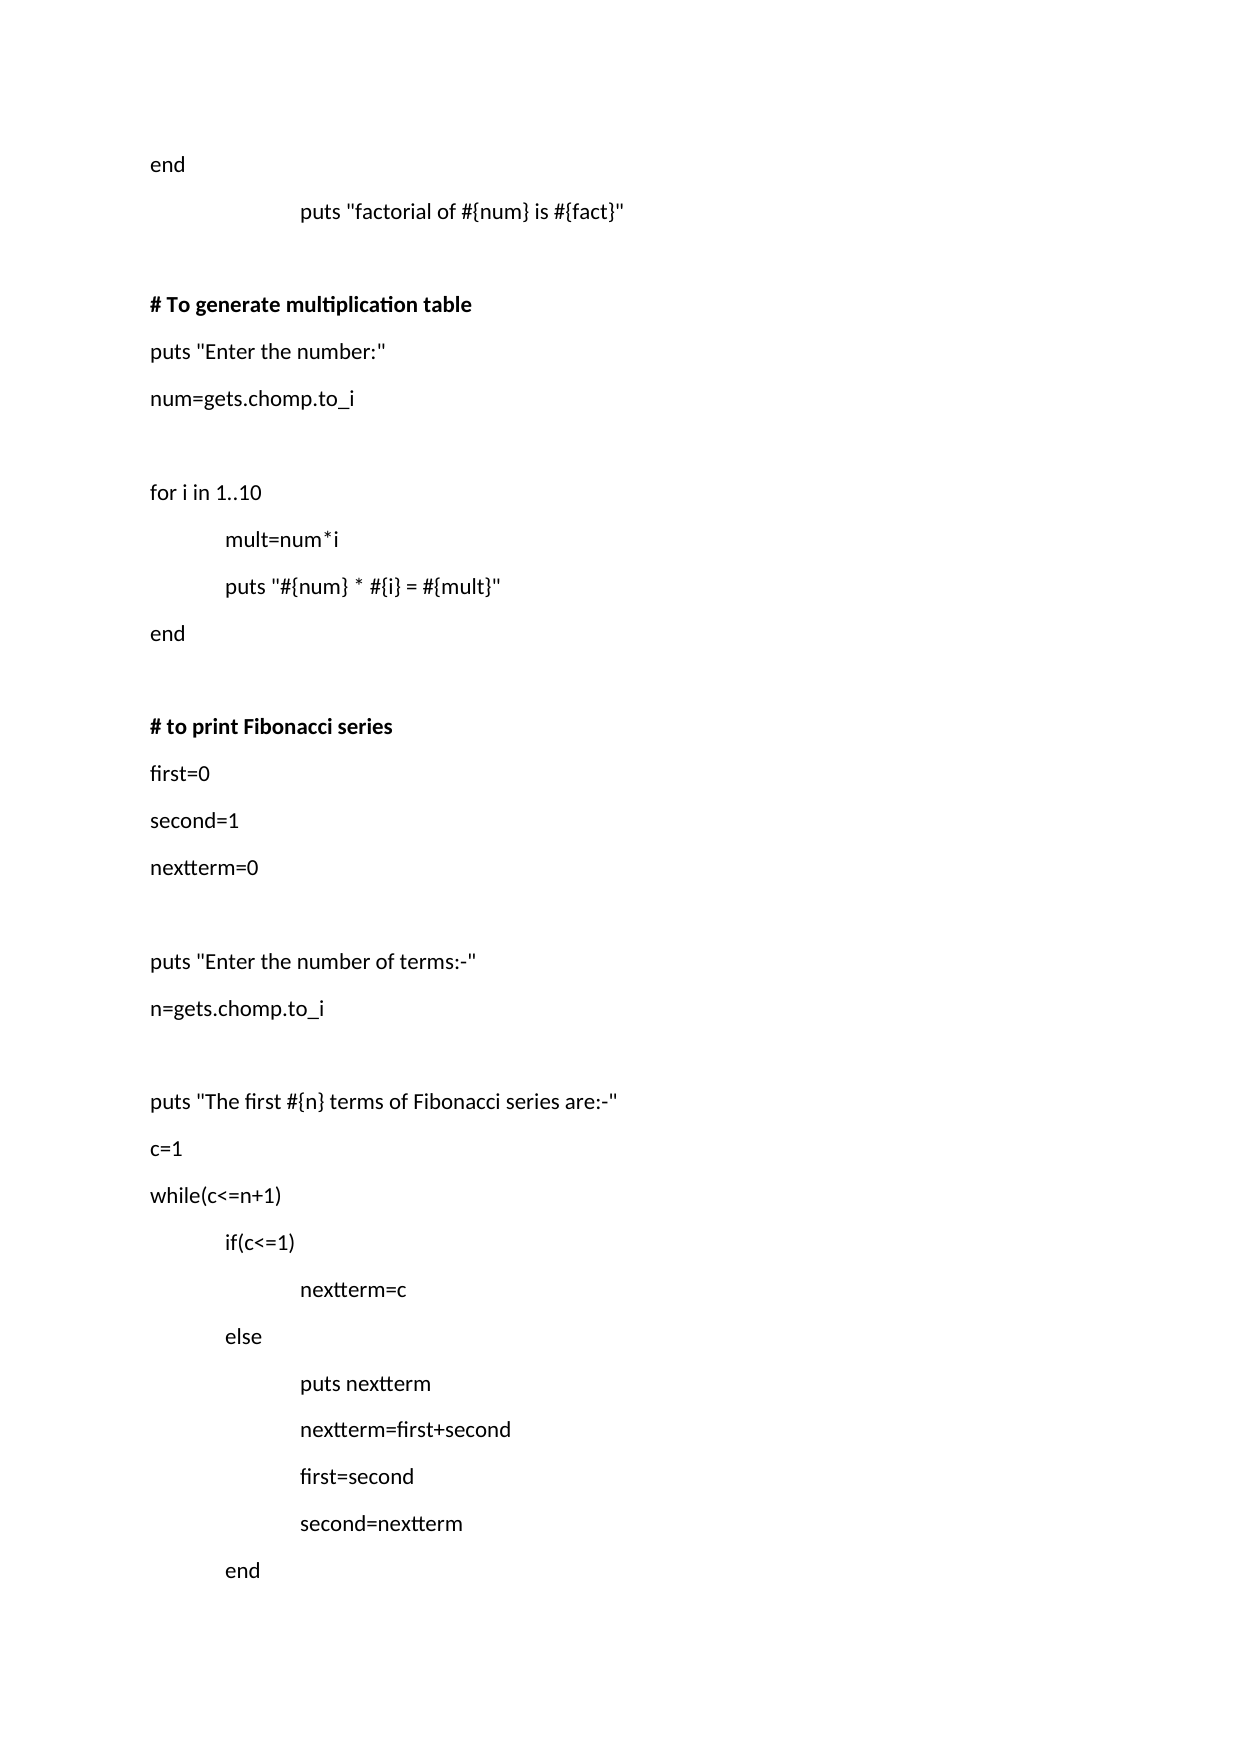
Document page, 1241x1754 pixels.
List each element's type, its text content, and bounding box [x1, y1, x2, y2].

text puts nextterm [150, 1369, 1090, 1397]
text nextterm=c [150, 1275, 1090, 1303]
text end [150, 150, 1090, 178]
text first=second [150, 1462, 1090, 1491]
text mult=num*i [150, 525, 1090, 553]
text while(c<=n+1) [150, 1181, 1090, 1209]
text end [150, 619, 1090, 647]
text # to print Fibonacci series [150, 712, 1090, 741]
text puts "Enter the number of terms:-" [150, 947, 1090, 975]
text puts "#{num} * #{i} = #{mult}" [150, 572, 1090, 600]
text else [150, 1322, 1090, 1350]
text puts "Enter the number:" [150, 337, 1090, 366]
text nextterm=0 [150, 853, 1090, 881]
text n=gets.chomp.to_i [150, 994, 1090, 1022]
text if(c<=1) [150, 1228, 1090, 1256]
text nextterm=first+second [150, 1416, 1090, 1444]
text first=0 [150, 759, 1090, 787]
text # To generate multiplication table [150, 291, 1090, 319]
text c=1 [150, 1134, 1090, 1162]
text num=gets.chomp.to_i [150, 384, 1090, 412]
text second=1 [150, 806, 1090, 834]
text end [150, 1556, 1090, 1584]
text second=nextterm [150, 1509, 1090, 1537]
text puts "factorial of #{num} is #{fact}" [150, 197, 1090, 225]
text for i in 1..10 [150, 478, 1090, 506]
text puts "The first #{n} terms of Fibonacci series are:-" [150, 1087, 1090, 1116]
